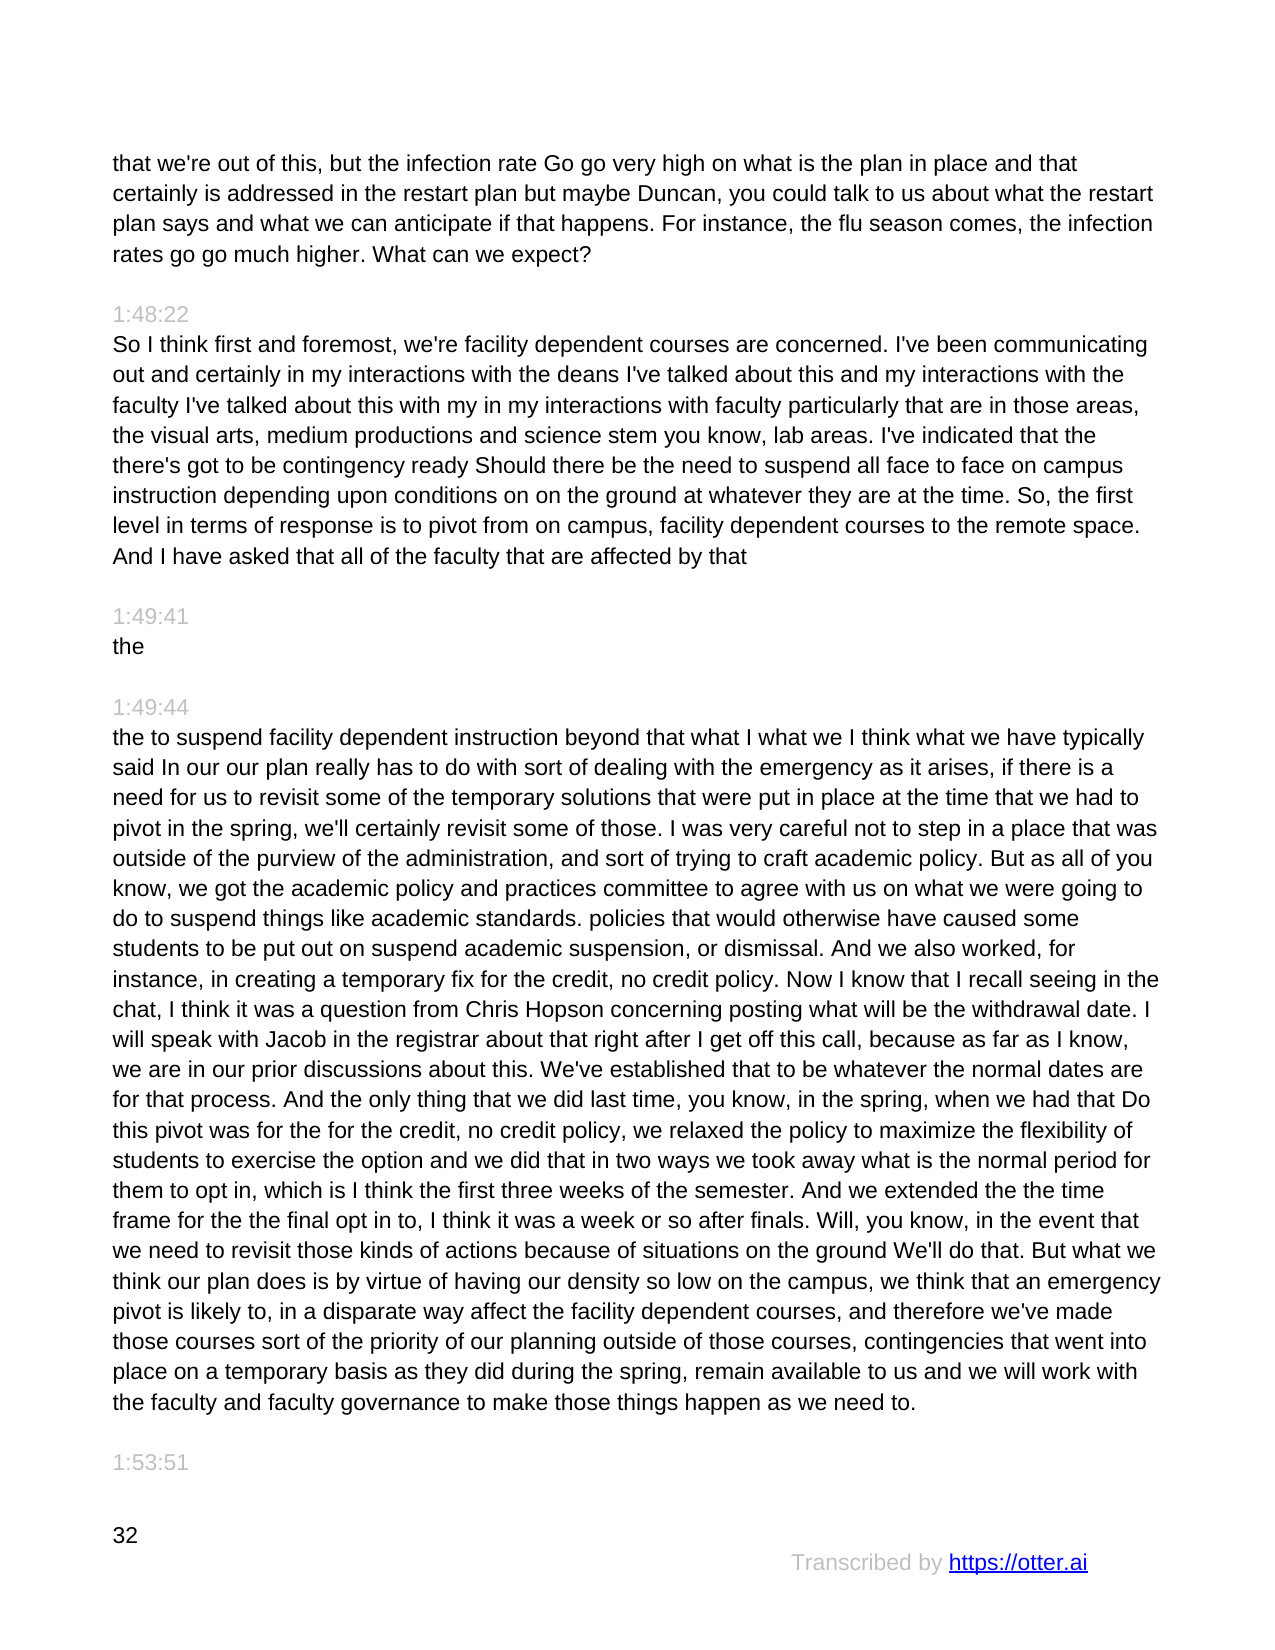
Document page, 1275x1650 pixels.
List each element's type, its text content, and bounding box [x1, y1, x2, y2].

text So I think first and foremost, we're facility dependent courses are concerned. I've been communicating out and certainly in my interactions with the deans I've talked about this and my interactions with the faculty I've talked about this with my in my interactions with faculty particularly that are in those areas, the visual arts, medium productions and science stem you know, lab areas. I've indicated that the there's got to be contingency ready Should there be the need to suspend all face to face on campus instruction depending upon conditions on on the ground at whatever they are at the time. So, the first level in terms of response is to pivot from on campus, facility dependent courses to the remote space. And I have asked that all of the faculty that are affected by that [112, 331, 1162, 569]
text the to suspend facility dependent instruction beyond that what I what we I think what we have typically said In our our plan really has to do with sort of dealing with the emergency as it arises, if there is a need for us to revisit some of the temporary solutions that were put in place at the time that we had to pivot in the spring, we'll certainly revisit some of those. I was very careful not to step in a place that was outside of the purview of the administration, and sort of trying to craft academic policy. But as all of you know, we got the academic policy and practices committee to agree with us on what we were going to do to suspend things like academic standards. policies that would otherwise have caused some students to be put out on suspend academic suspension, or dismissal. And we also worked, for instance, in creating a temporary fix for the credit, no credit policy. Now I know that I recall seeing in the chat, I think it was a question from Chris Hopson concerning posting what will be the withdrawal date. I will speak with Jacob in the registrar about that right after I get off this call, because as far as I know, we are in our prior discussions about this. We've established that to be whatever the normal dates are for that process. And the only thing that we did last time, you know, in the spring, when we had that Do this pivot was for the for the credit, no credit policy, we relaxed the policy to maximize the flexibility of students to exercise the option and we did that in two ways we took away what is the normal period for them to opt in, which is I think the first three weeks of the semester. And we extended the the time frame for the the final opt in to, I think it was a week or so after finals. Will, you know, in the event that we need to revisit those kinds of actions because of situations on the ground We'll do that. But what we think our plan does is by virtue of having our density so low on the campus, we think that an emergency pivot is likely to, in a disparate way affect the facility dependent courses, and therefore we've made those courses sort of the priority of our planning outside of those courses, contingencies that went into place on a temporary basis as they did during the spring, remain available to us and we will work with the faculty and faculty governance to make those things happen as we need to. [112, 724, 1162, 1415]
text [112, 150, 1162, 267]
text 1:49:44 [112, 694, 1162, 720]
text 1:49:41 [112, 603, 1162, 629]
text 1:53:51 [112, 1449, 1162, 1475]
text 1:48:22 [112, 301, 1162, 327]
text the [112, 633, 1162, 660]
